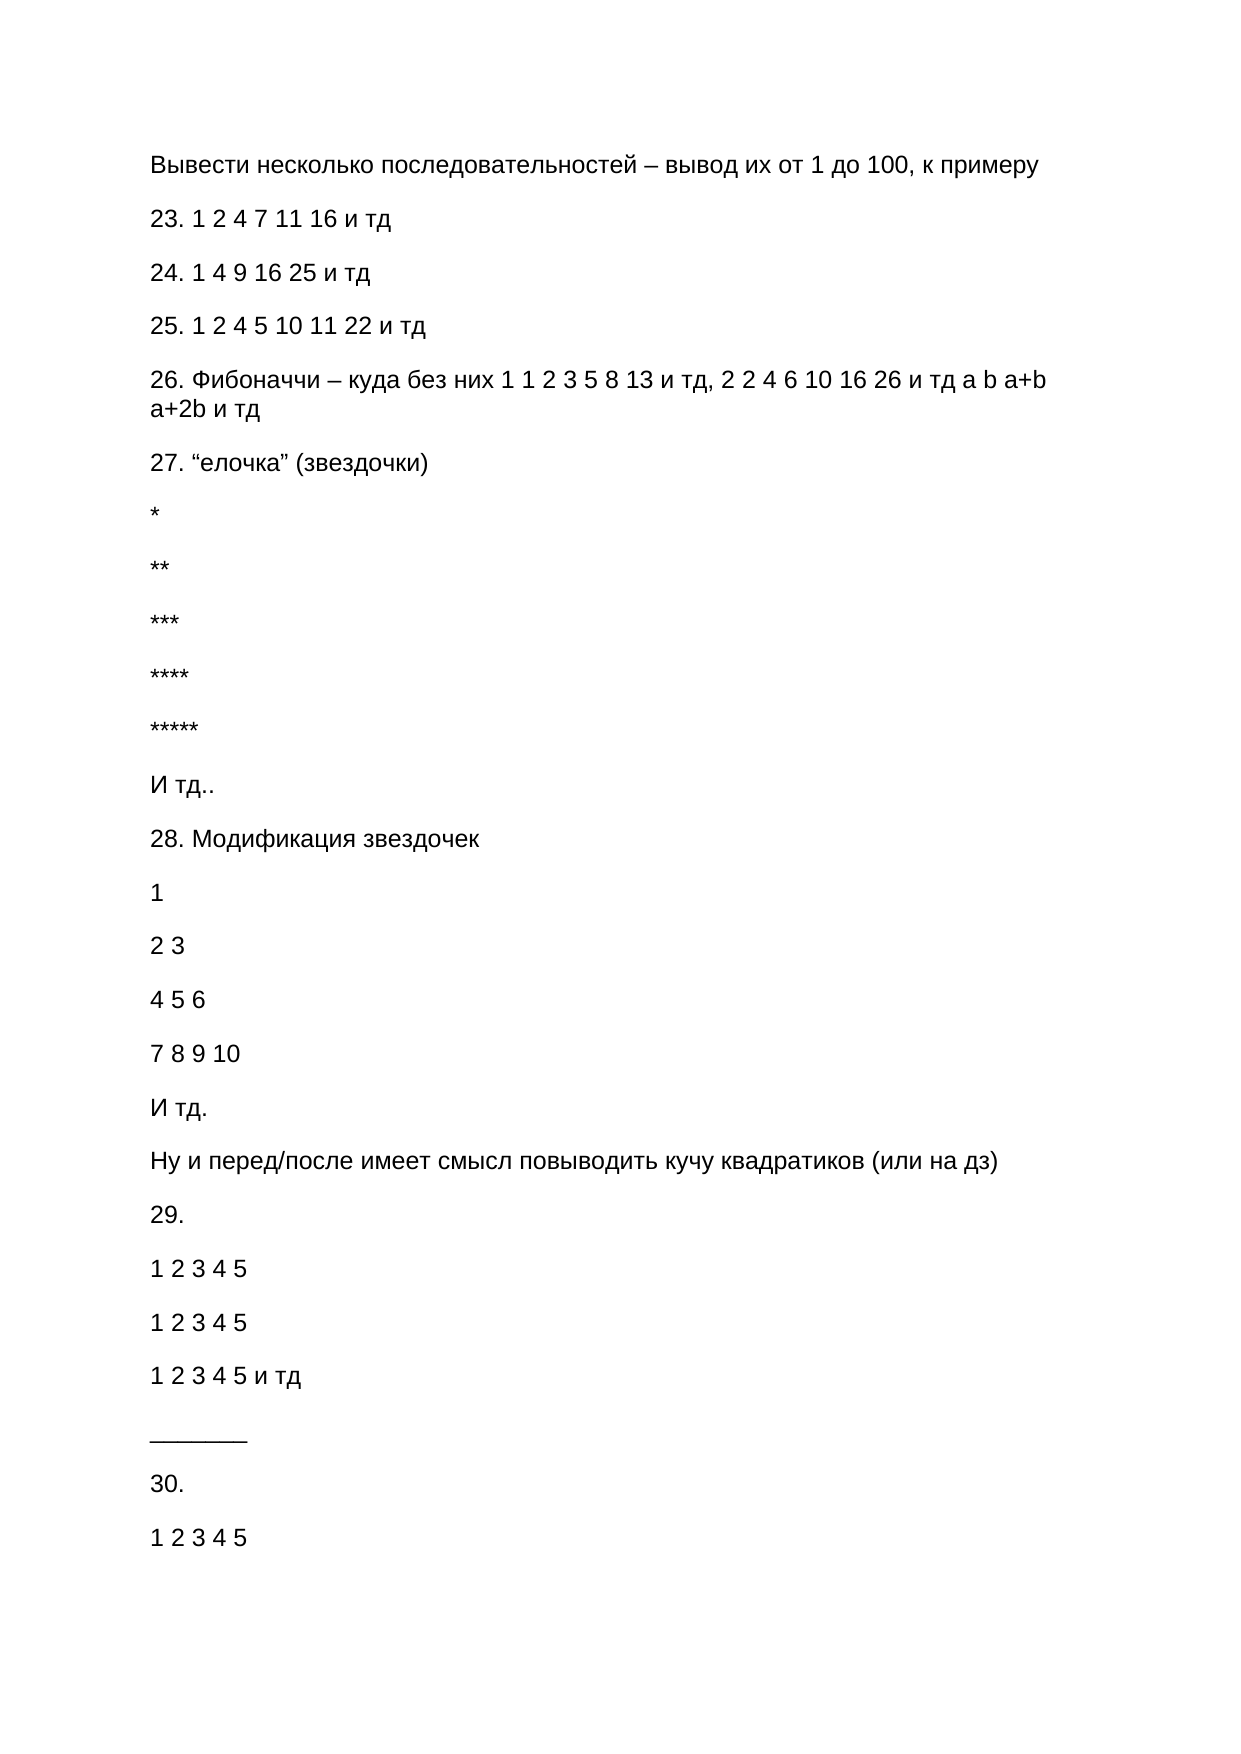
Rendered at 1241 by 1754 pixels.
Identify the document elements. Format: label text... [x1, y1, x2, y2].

text 30. [150, 1469, 1090, 1497]
text 23. 1 2 4 7 11 16 и тд [150, 204, 1090, 232]
text 1 2 3 4 5 и тд [150, 1361, 1090, 1390]
text 28. Модификация звездочек [150, 824, 1090, 852]
text *** [150, 609, 1090, 637]
text ** [150, 555, 1090, 584]
text 24. 1 4 9 16 25 и тд [150, 257, 1090, 286]
text И тд.. [150, 770, 1090, 799]
text 1 2 3 4 5 [150, 1307, 1090, 1336]
text Вывести несколько последовательностей – вывод их от 1 до 100, к примеру [150, 150, 1090, 179]
text 1 [150, 877, 1090, 906]
text 1 2 3 4 5 [150, 1522, 1090, 1551]
text И тд. [150, 1092, 1090, 1121]
text 27. “елочка” (звездочки) [150, 447, 1090, 476]
text Ну и перед/после имеет смысл повыводить кучу квадратиков (или на дз) [150, 1146, 1090, 1175]
text 4 5 6 [150, 985, 1090, 1014]
text 26. Фибоначчи – куда без них 1 1 2 3 5 8 13 и тд, 2 2 4 6 10 16 26 и тд a b a+b a+2b и тд [150, 365, 1090, 422]
text 7 8 9 10 [150, 1039, 1090, 1067]
text 29. [150, 1200, 1090, 1229]
text ***** [150, 716, 1090, 745]
text 2 3 [150, 931, 1090, 960]
text **** [150, 662, 1090, 691]
text _______ [150, 1415, 1090, 1444]
text * [150, 501, 1090, 530]
text 25. 1 2 4 5 10 11 22 и тд [150, 311, 1090, 340]
text 1 2 3 4 5 [150, 1254, 1090, 1282]
